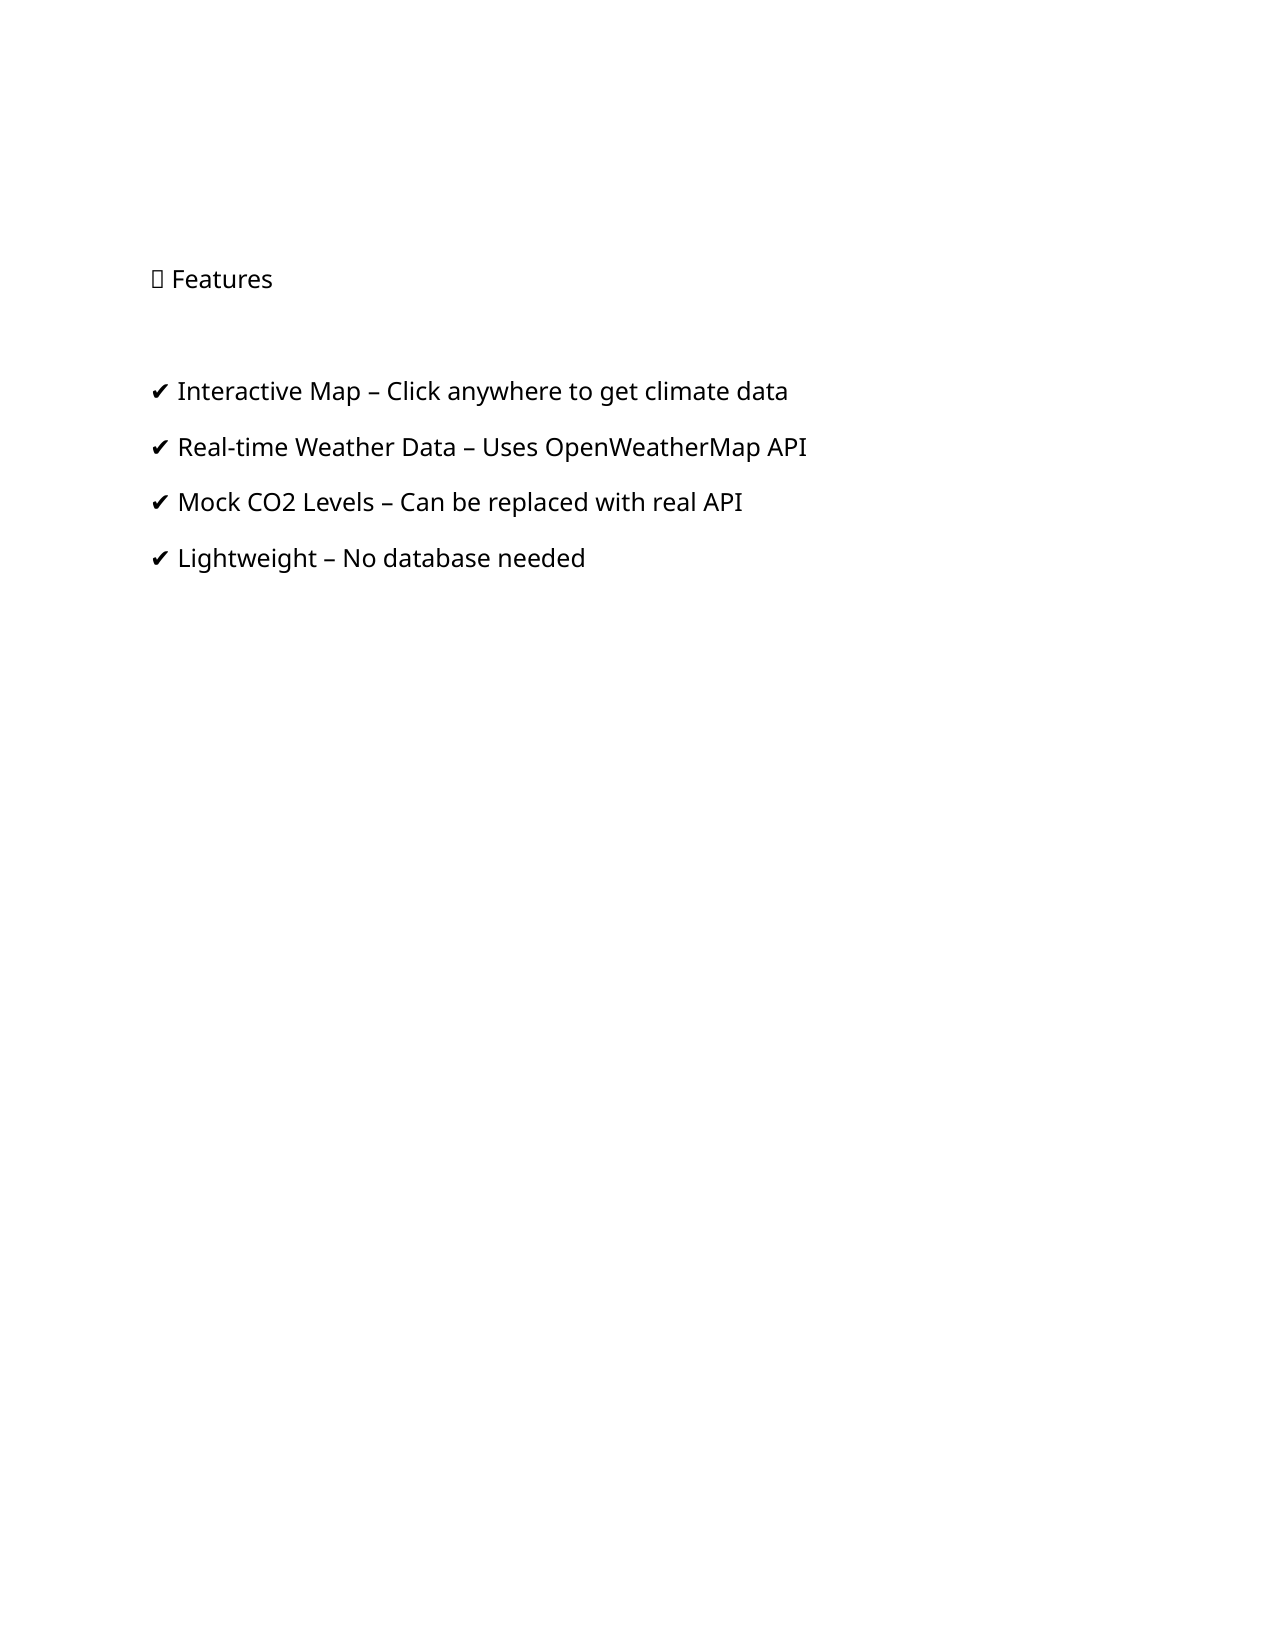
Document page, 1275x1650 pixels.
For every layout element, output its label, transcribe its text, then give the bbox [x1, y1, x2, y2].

text ✔️ Real-time Weather Data – Uses OpenWeatherMap API [150, 429, 1125, 463]
text ✔️ Lightweight – No database needed [150, 541, 1125, 575]
text ✔️ Mock CO2 Levels – Can be replaced with real API [150, 485, 1125, 519]
text ✔️ Interactive Map – Click anywhere to get climate data [150, 373, 1125, 407]
text Features [150, 262, 1125, 296]
